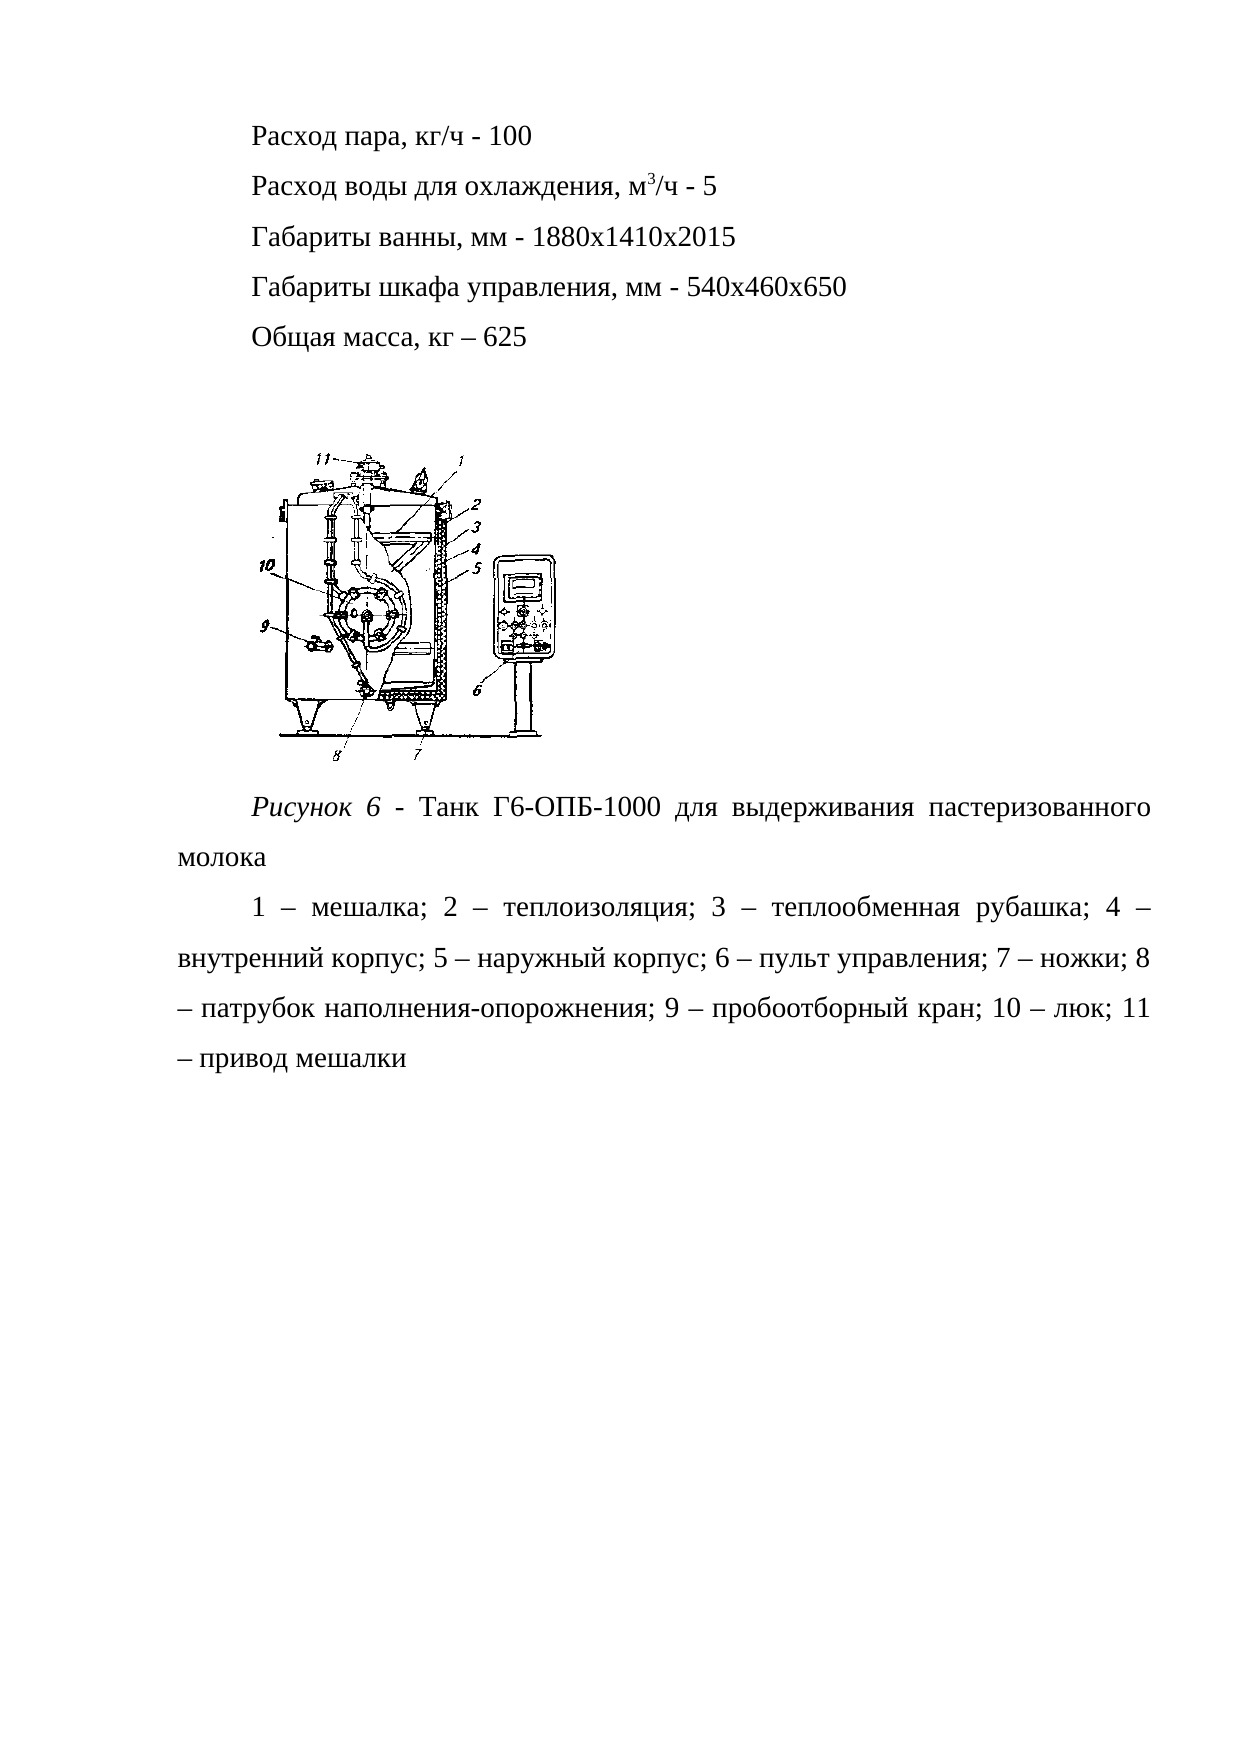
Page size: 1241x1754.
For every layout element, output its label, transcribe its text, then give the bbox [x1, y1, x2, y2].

text Расход пара, кг/ч - 100 [177, 118, 1152, 152]
text Габариты ванны, мм - 1880х1410х2015 [177, 219, 1152, 252]
text Расход воды для охлаждения, м3/ч - 5 [177, 168, 1152, 202]
subtitle Рисунок 6 - Танк Г6-ОПБ-1000 для выдерживания пастеризованного молока [177, 789, 1152, 873]
text Габариты шкафа управления, мм - 540х460х650 [177, 269, 1152, 303]
text Общая масса, кг – 625 [177, 319, 1152, 353]
picture [251, 419, 567, 775]
text 1 – мешалка; 2 – теплоизоляция; 3 – теплообменная рубашка; 4 – внутренний корпус; 5 – наружный корпус; 6 – пульт управления; 7 – ножки; 8 – патрубок наполнения-опорожнения; 9 – пробоотборный кран; 10 – люк; 11 – привод мешалки [177, 889, 1152, 1074]
